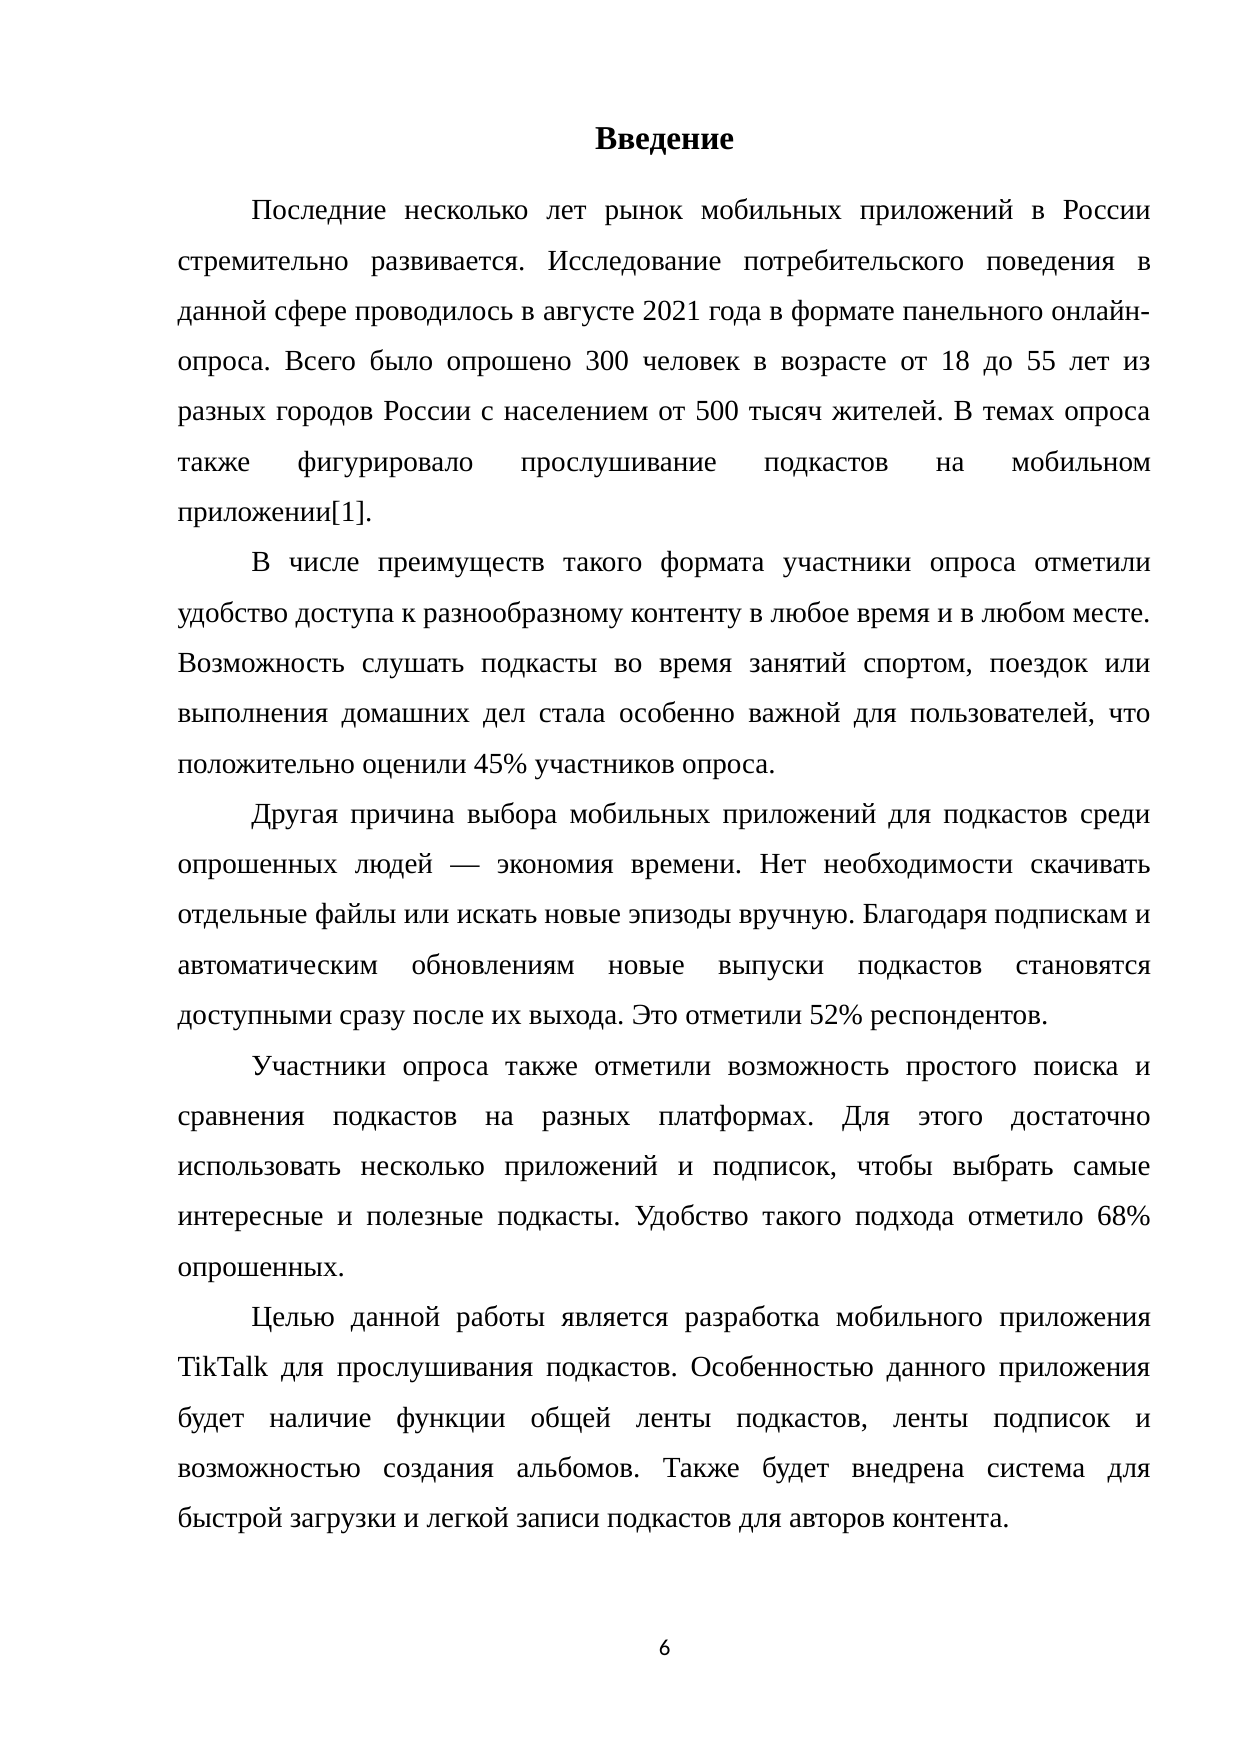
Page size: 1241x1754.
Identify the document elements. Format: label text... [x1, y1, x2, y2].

text Участники опроса также отметили возможность простого поиска и сравнения подкастов на разных платформах. Для этого достаточно использовать несколько приложений и подписок, чтобы выбрать самые интересные и полезные подкасты. Удобство такого подхода отметило 68% опрошенных. [177, 1048, 1152, 1282]
text В числе преимуществ такого формата участники опроса отметили удобство доступа к разнообразному контенту в любое время и в любом месте. Возможность слушать подкасты во время занятий спортом, поездок или выполнения домашних дел стала особенно важной для пользователей, что положительно оценили 45% участников опроса. [177, 544, 1152, 779]
text Другая причина выбора мобильных приложений для подкастов среди опрошенных людей — экономия времени. Нет необходимости скачивать отдельные файлы или искать новые эпизоды вручную. Благодаря подпискам и автоматическим обновлениям новые выпуски подкастов становятся доступными сразу после их выхода. Это отметили 52% респондентов. [177, 796, 1152, 1031]
text Целью данной работы является разработка мобильного приложения TikTalk для прослушивания подкастов. Особенностью данного приложения будет наличие функции общей ленты подкастов, ленты подписок и возможностью создания альбомов. Также будет внедрена система для быстрой загрузки и легкой записи подкастов для авторов контента. [177, 1299, 1152, 1534]
text Введение [177, 118, 1152, 156]
text Последние несколько лет рынок мобильных приложений в России стремительно развивается. Исследование потребительского поведения в данной сфере проводилось в августе 2021 года в формате панельного онлайн-опроса. Всего было опрошено 300 человек в возрасте от 18 до 55 лет из разных городов России с населением от 500 тысяч жителей. В темах опроса также фигурировало прослушивание подкастов на мобильном приложении[1]. [177, 192, 1152, 528]
